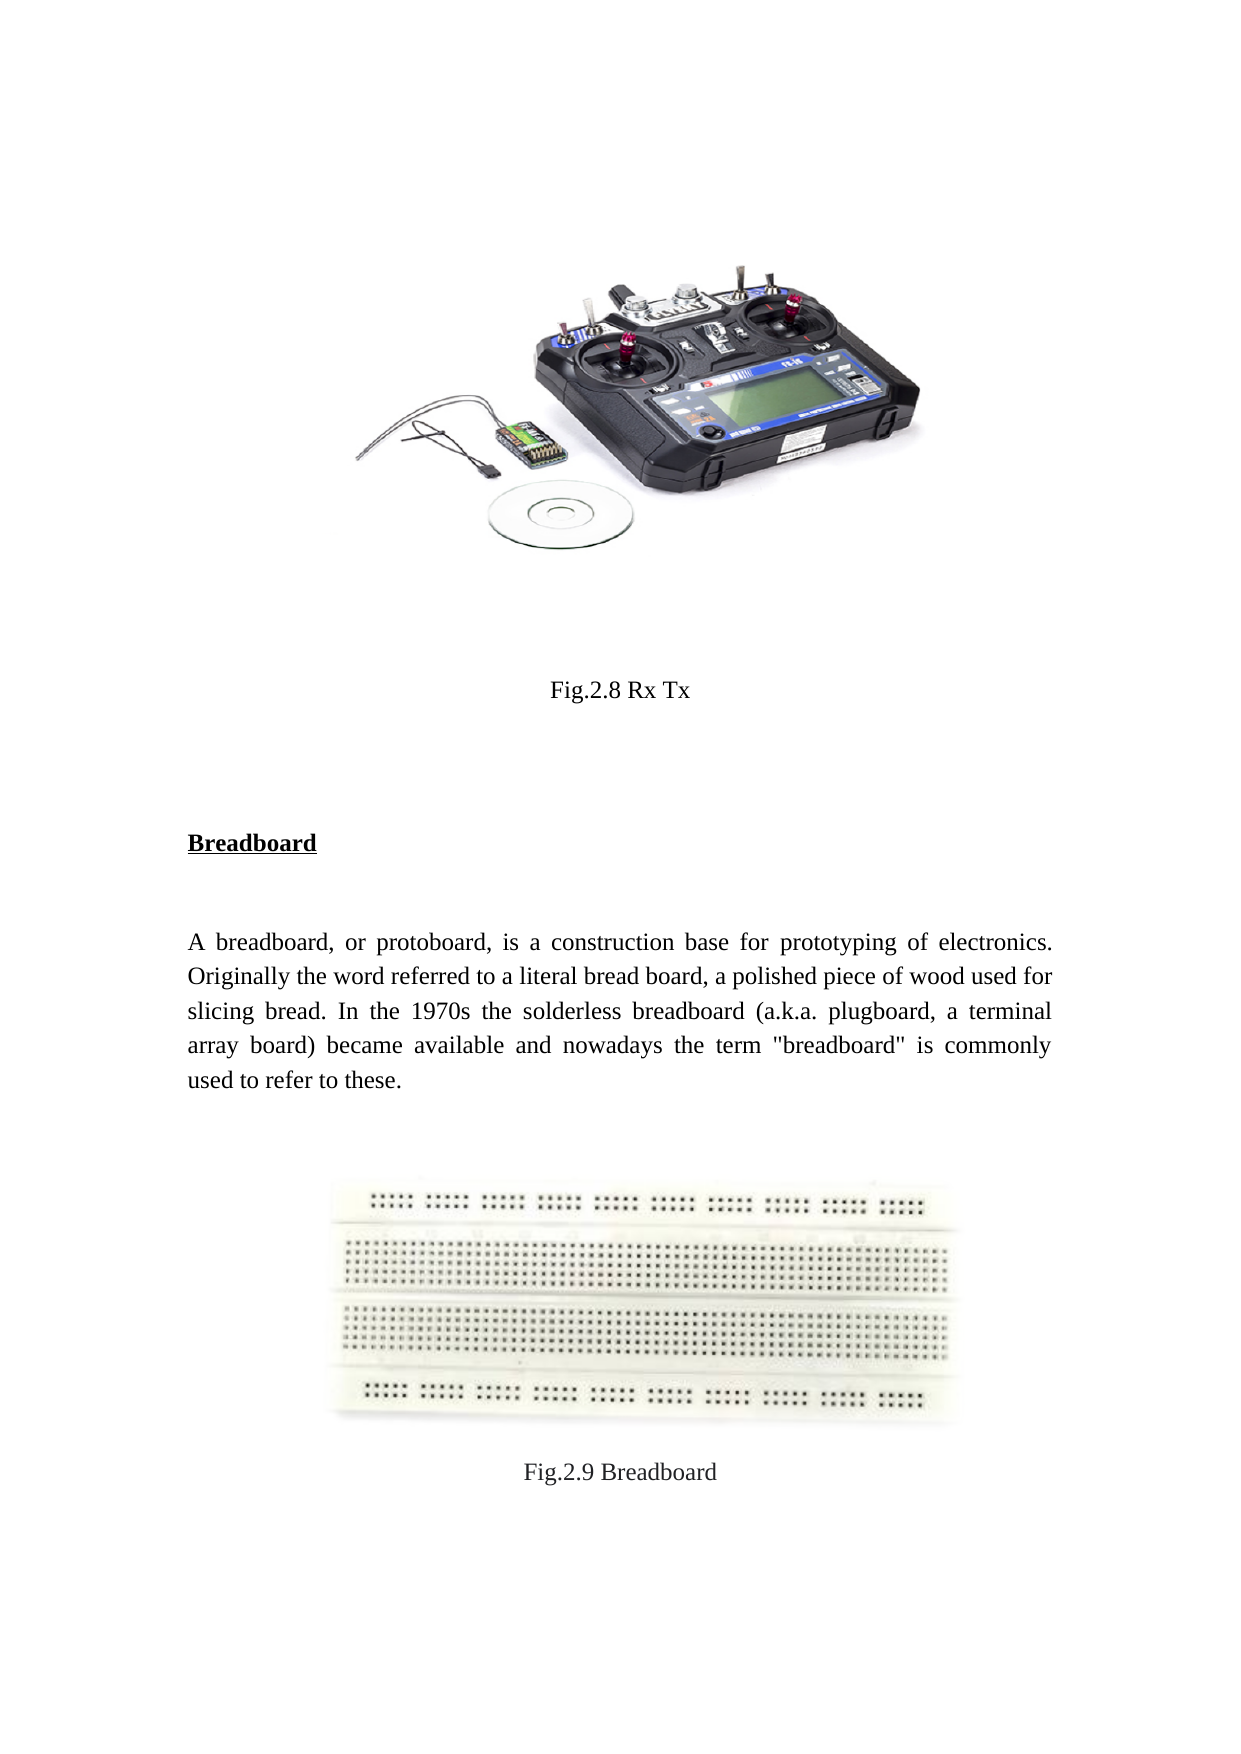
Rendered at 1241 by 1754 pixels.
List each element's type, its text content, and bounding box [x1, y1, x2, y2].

text Fig.2.8 Rx Tx [187, 675, 1053, 704]
text Breadboard [187, 828, 1053, 857]
text Fig.2.9 Breadboard [187, 1457, 1053, 1486]
text A breadboard, or protoboard, is a construction base for prototyping of electronics. Originally the word referred to a literal bread board, a polished piece of wood used for slicing bread. In the 1970s the solderless breadboard (a.k.a. plugboard, a terminal array board) became available and nowadays the term "breadboard" is commonly used to refer to these. [187, 927, 1053, 1094]
picture [342, 179, 933, 626]
picture [347, 1196, 940, 1406]
